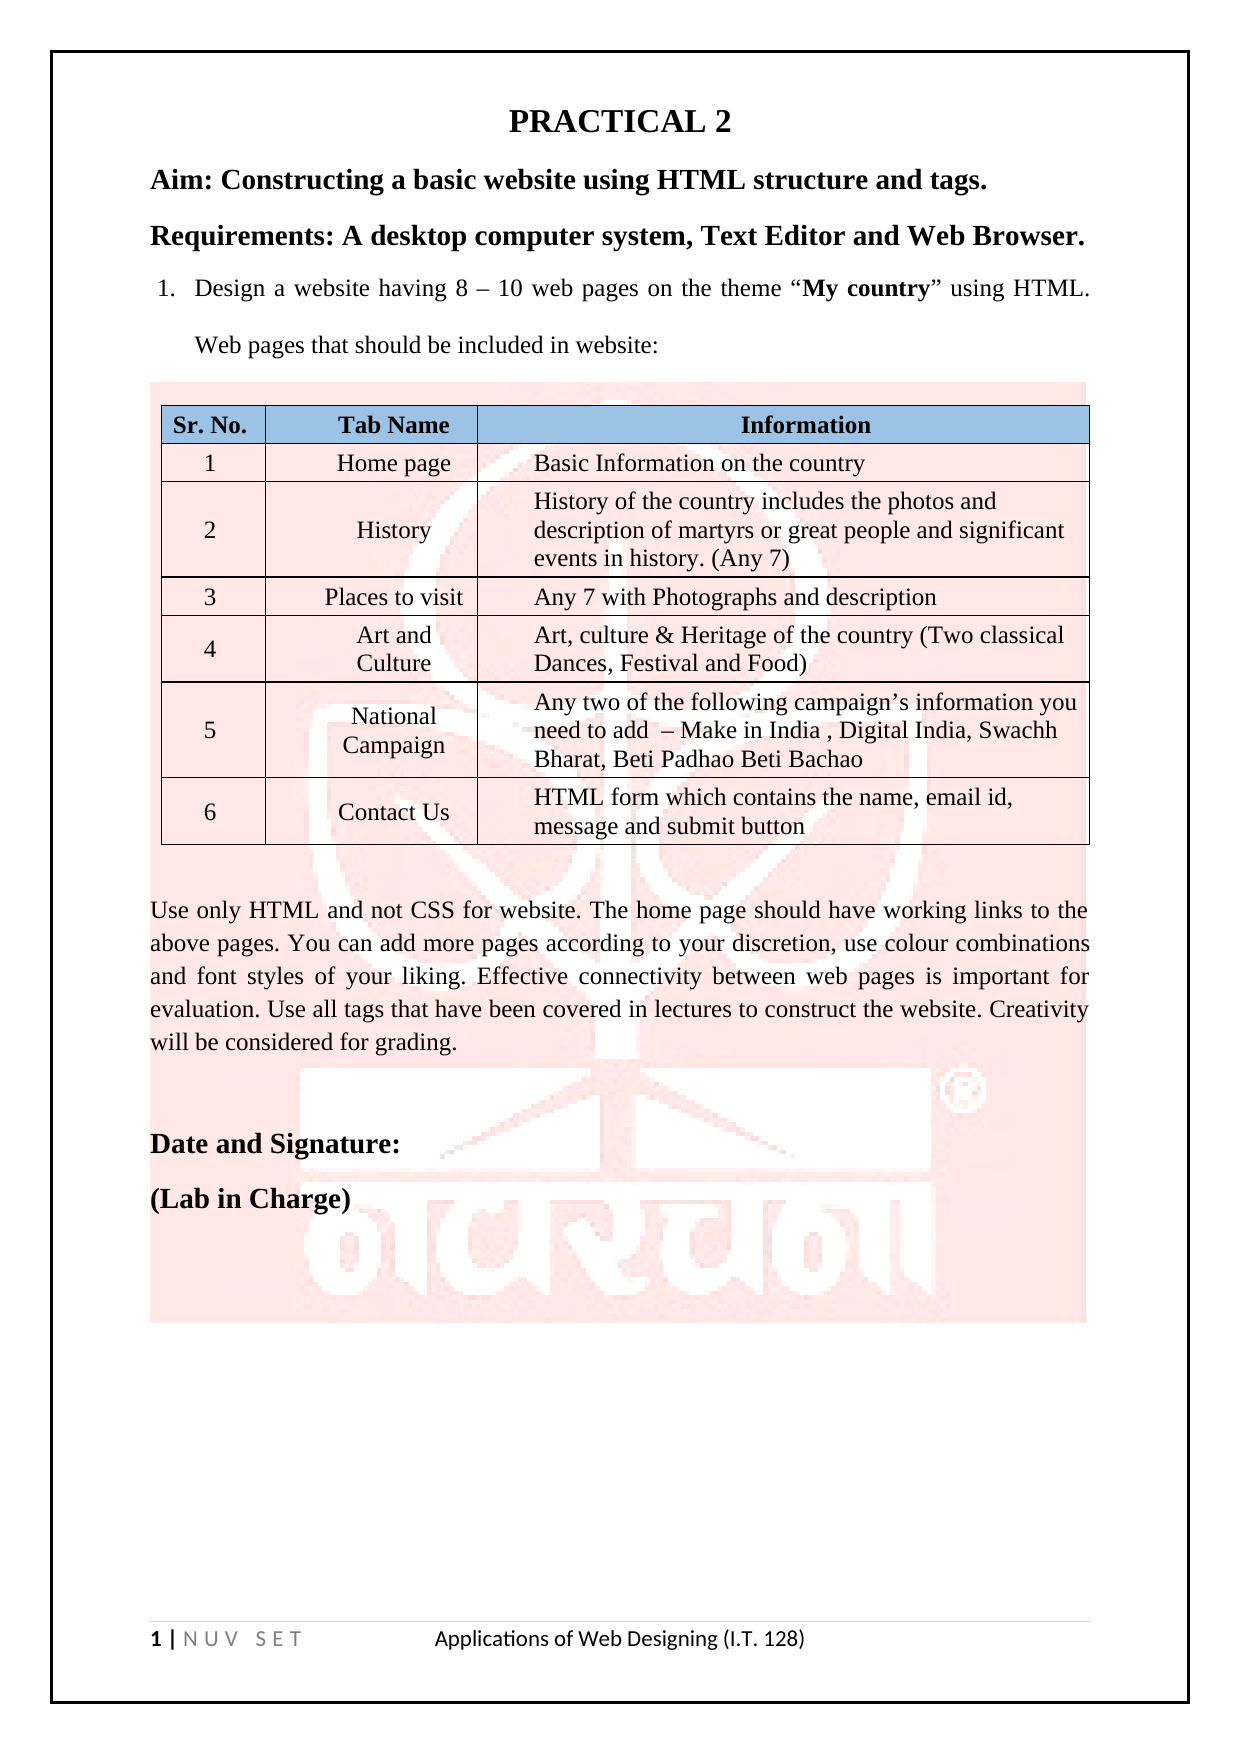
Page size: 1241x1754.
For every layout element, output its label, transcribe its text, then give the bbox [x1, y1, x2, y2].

table_cell 6 [162, 778, 265, 844]
table_cell 5 [162, 683, 265, 777]
table_cell 3 [162, 578, 265, 614]
text Aim: Constructing a basic website using HTML structure and tags. [150, 162, 1090, 196]
table_cell Art, culture & Heritage of the country (Two classical Dances, Festival and Food) [478, 616, 1089, 681]
table_header Sr. No. [162, 406, 265, 443]
text Date and Signature: [150, 1126, 1090, 1160]
table_cell HTML form which contains the name, email id, message and submit button [478, 778, 1089, 844]
table_cell Home page [266, 444, 477, 481]
table_cell 1 [162, 444, 265, 481]
table_cell Places to visit [266, 578, 477, 614]
table_cell 2 [162, 482, 265, 576]
text Use only HTML and not CSS for website. The home page should have working links to the above pages. You can add more pages according to your discretion, use colour combinations and font styles of your liking. Effective connectivity between web pages is important for evaluation. Use all tags that have been covered in lectures to construct the website. Creativity will be considered for grading. [150, 895, 1090, 1056]
table_cell Any two of the following campaign’s information you need to add – Make in India , Digital India, Swachh Bharat, Beti Padhao Beti Bachao [478, 683, 1089, 777]
table_cell National Campaign [266, 683, 477, 777]
table_cell Art and Culture [266, 616, 477, 681]
table_cell Basic Information on the country [478, 444, 1089, 481]
table_header Tab Name [266, 406, 477, 443]
table_cell History [266, 482, 477, 576]
text (Lab in Charge) [150, 1181, 1090, 1215]
table_cell History of the country includes the photos and description of martyrs or great people and significant events in history. (Any 7) [478, 482, 1089, 576]
table_cell 4 [162, 616, 265, 681]
text PRACTICAL 2 [150, 102, 1090, 140]
list Design a website having 8 – 10 web pages on the theme “My country” using HTML. Web pages that should be included in website: [157, 273, 1090, 359]
table_cell Contact Us [266, 778, 477, 844]
table_cell Any 7 with Photographs and description [478, 578, 1089, 614]
text Requirements: A desktop computer system, Text Editor and Web Browser. [150, 218, 1090, 251]
table_header Information [478, 406, 1089, 443]
